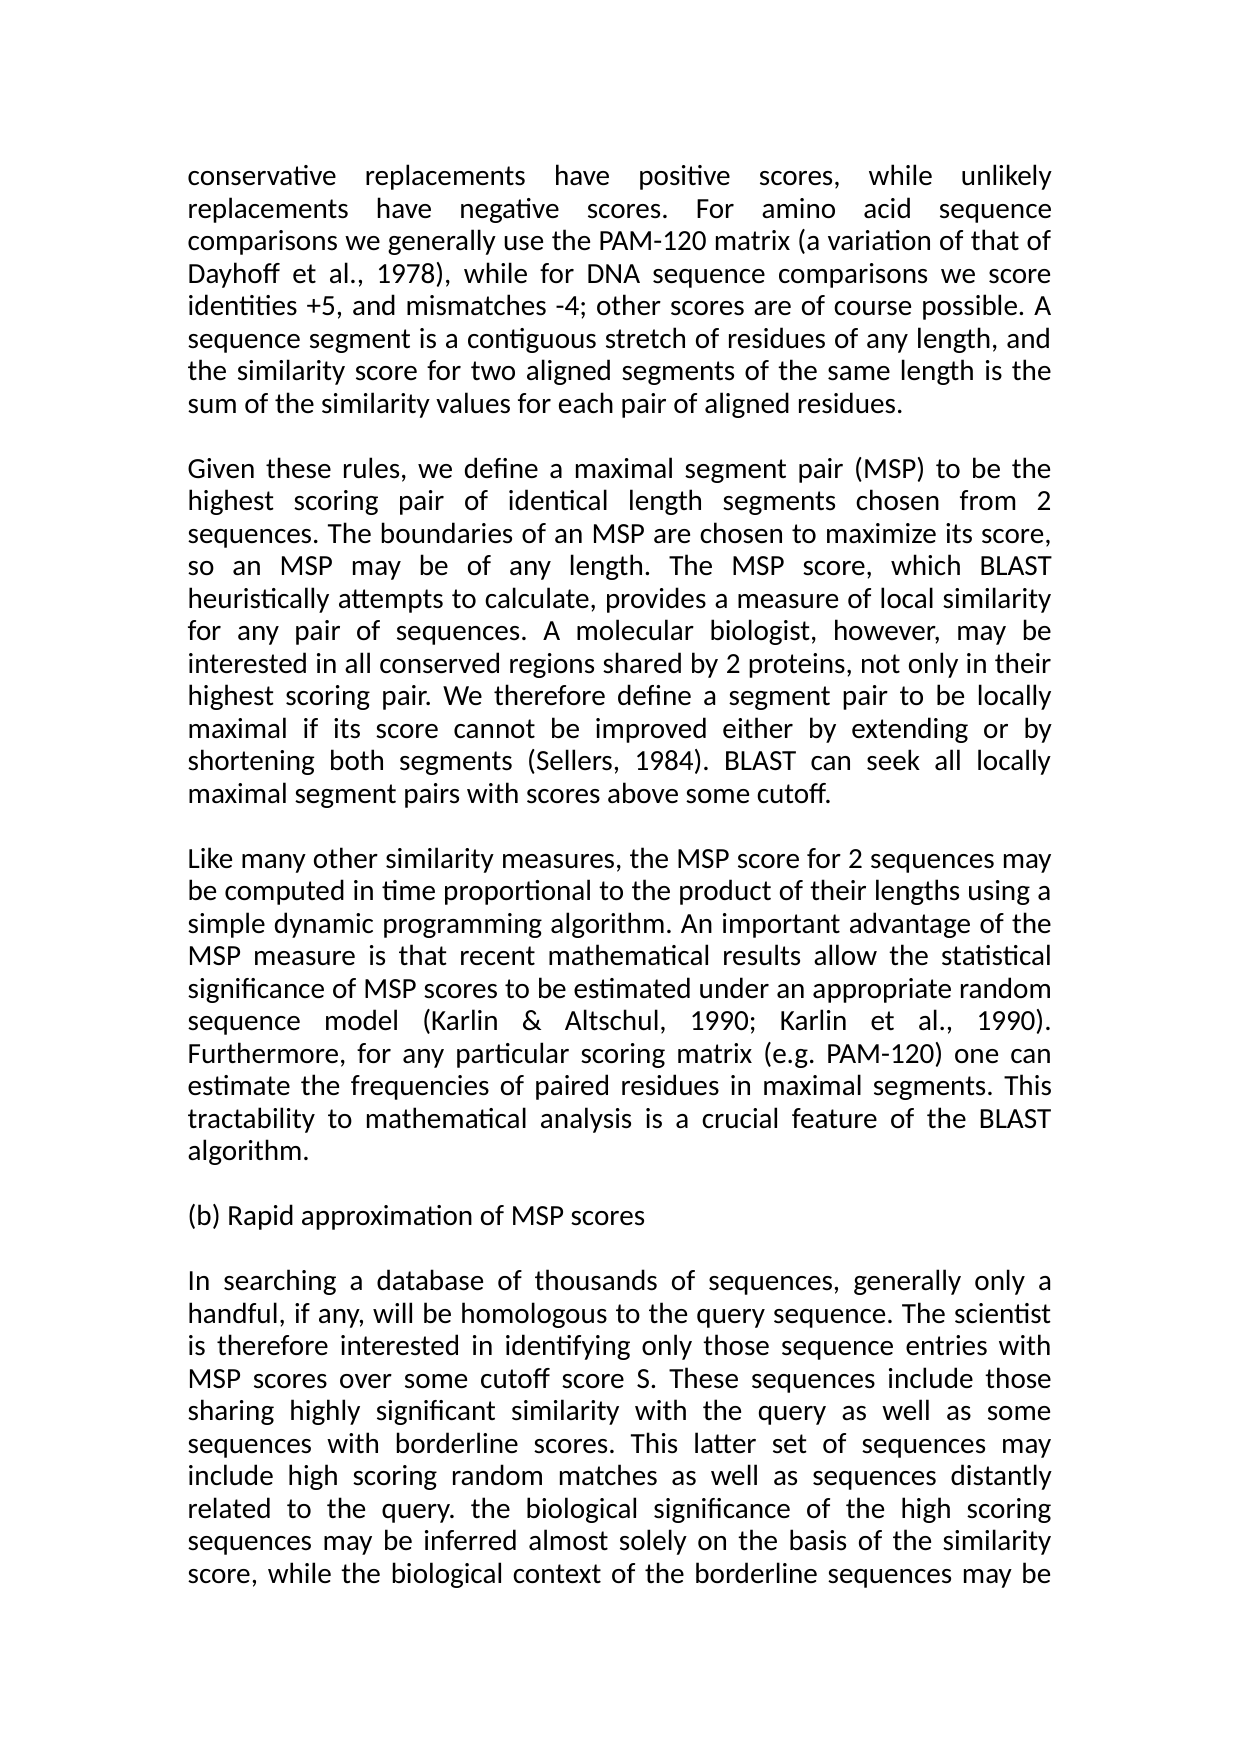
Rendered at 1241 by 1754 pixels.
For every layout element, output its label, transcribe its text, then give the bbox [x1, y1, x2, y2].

text Given these rules, we define a maximal segment pair (MSP) to be the highest scoring pair of identical length segments chosen from 2 sequences. The boundaries of an MSP are chosen to maximize its score, so an MSP may be of any length. The MSP score, which BLAST heuristically attempts to calculate, provides a measure of local similarity for any pair of sequences. A molecular biologist, however, may be interested in all conserved regions shared by 2 proteins, not only in their highest scoring pair. We therefore define a segment pair to be locally maximal if its score cannot be improved either by extending or by shortening both segments (Sellers, 1984). BLAST can seek all locally maximal segment pairs with scores above some cutoff. [187, 454, 1053, 812]
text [187, 162, 1053, 422]
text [187, 1267, 1053, 1592]
text Like many other similarity measures, the MSP score for 2 sequences may be computed in time proportional to the product of their lengths using a simple dynamic programming algorithm. An important advantage of the MSP measure is that recent mathematical results allow the statistical significance of MSP scores to be estimated under an appropriate random sequence model (Karlin & Altschul, 1990; Karlin et al., 1990). Furthermore, for any particular scoring matrix (e.g. PAM-120) one can estimate the frequencies of paired residues in maximal segments. This tractability to mathematical analysis is a crucial feature of the BLAST algorithm. [187, 844, 1053, 1169]
text (b) Rapid approximation of MSP scores [187, 1202, 1053, 1234]
